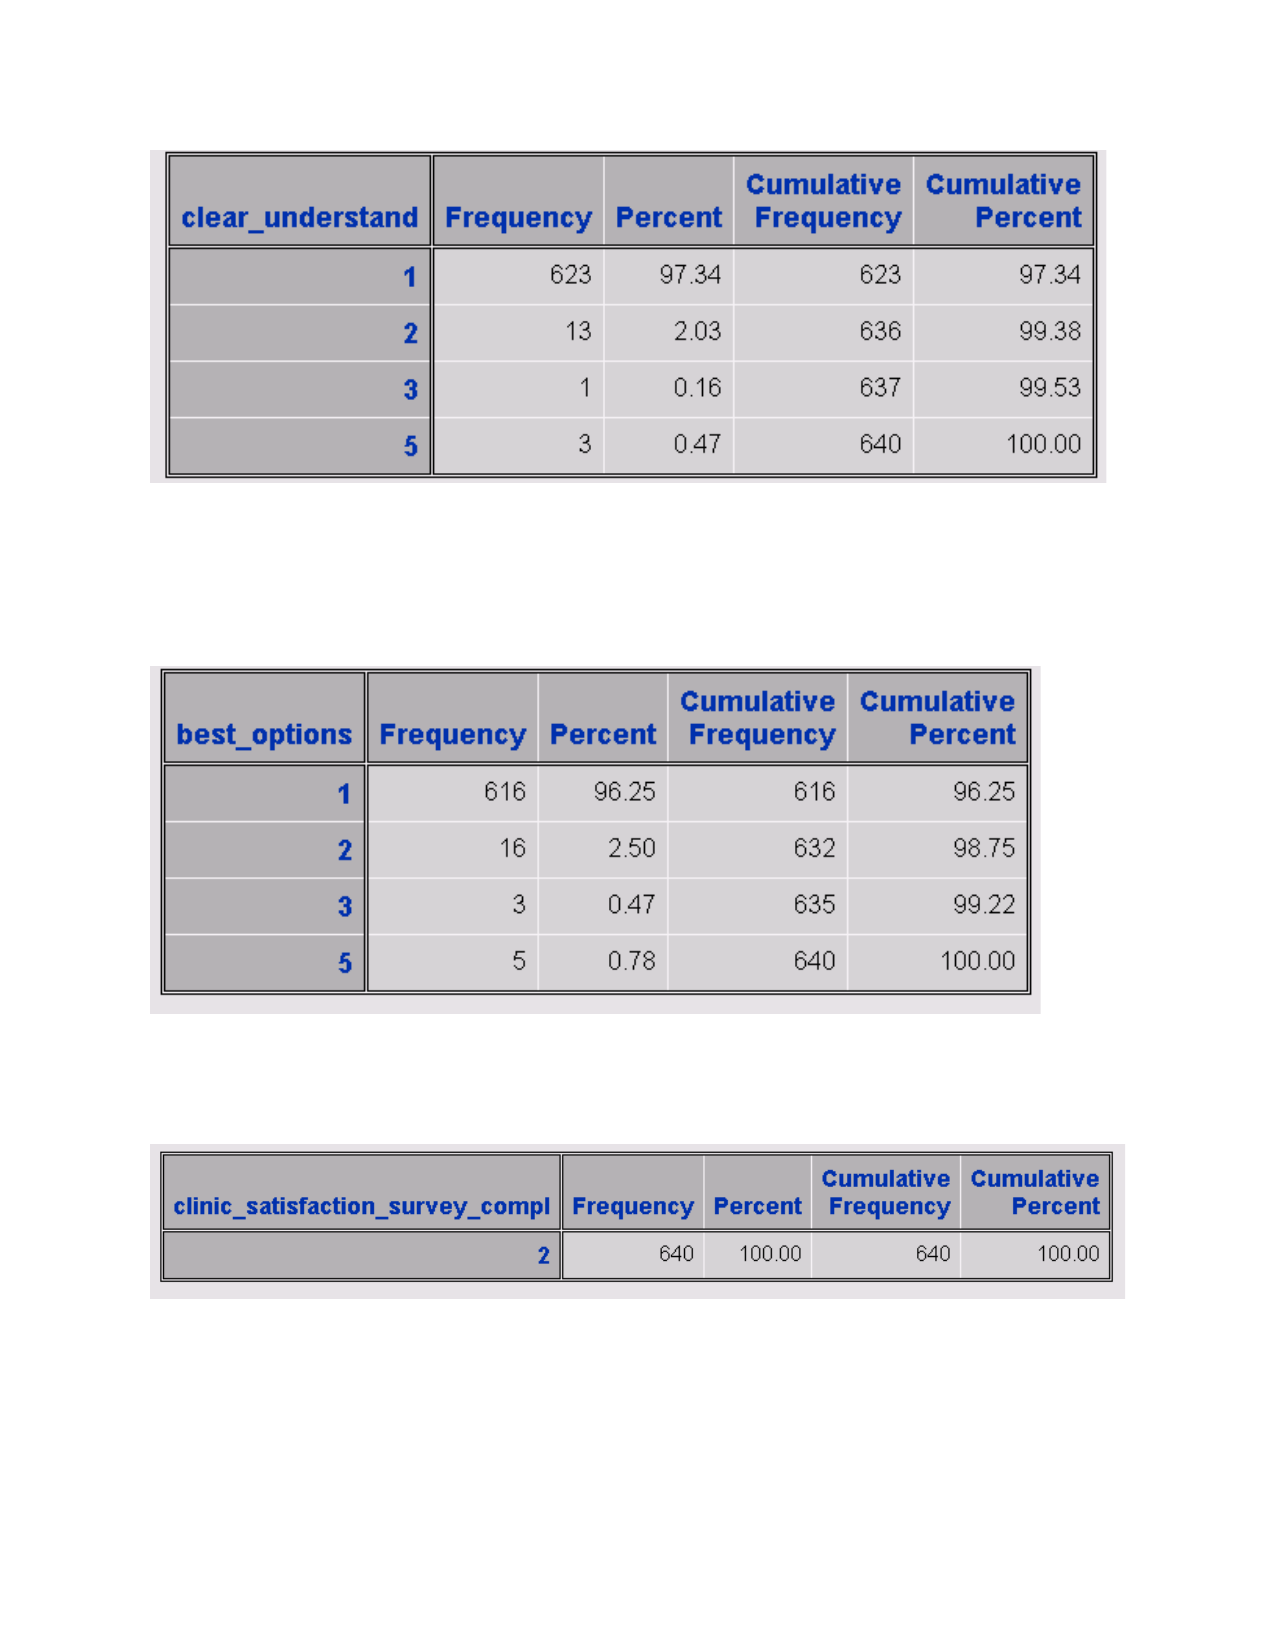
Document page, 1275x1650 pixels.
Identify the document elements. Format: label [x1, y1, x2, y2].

picture [150, 150, 1107, 483]
picture [150, 666, 1041, 1014]
picture [150, 1144, 1125, 1299]
